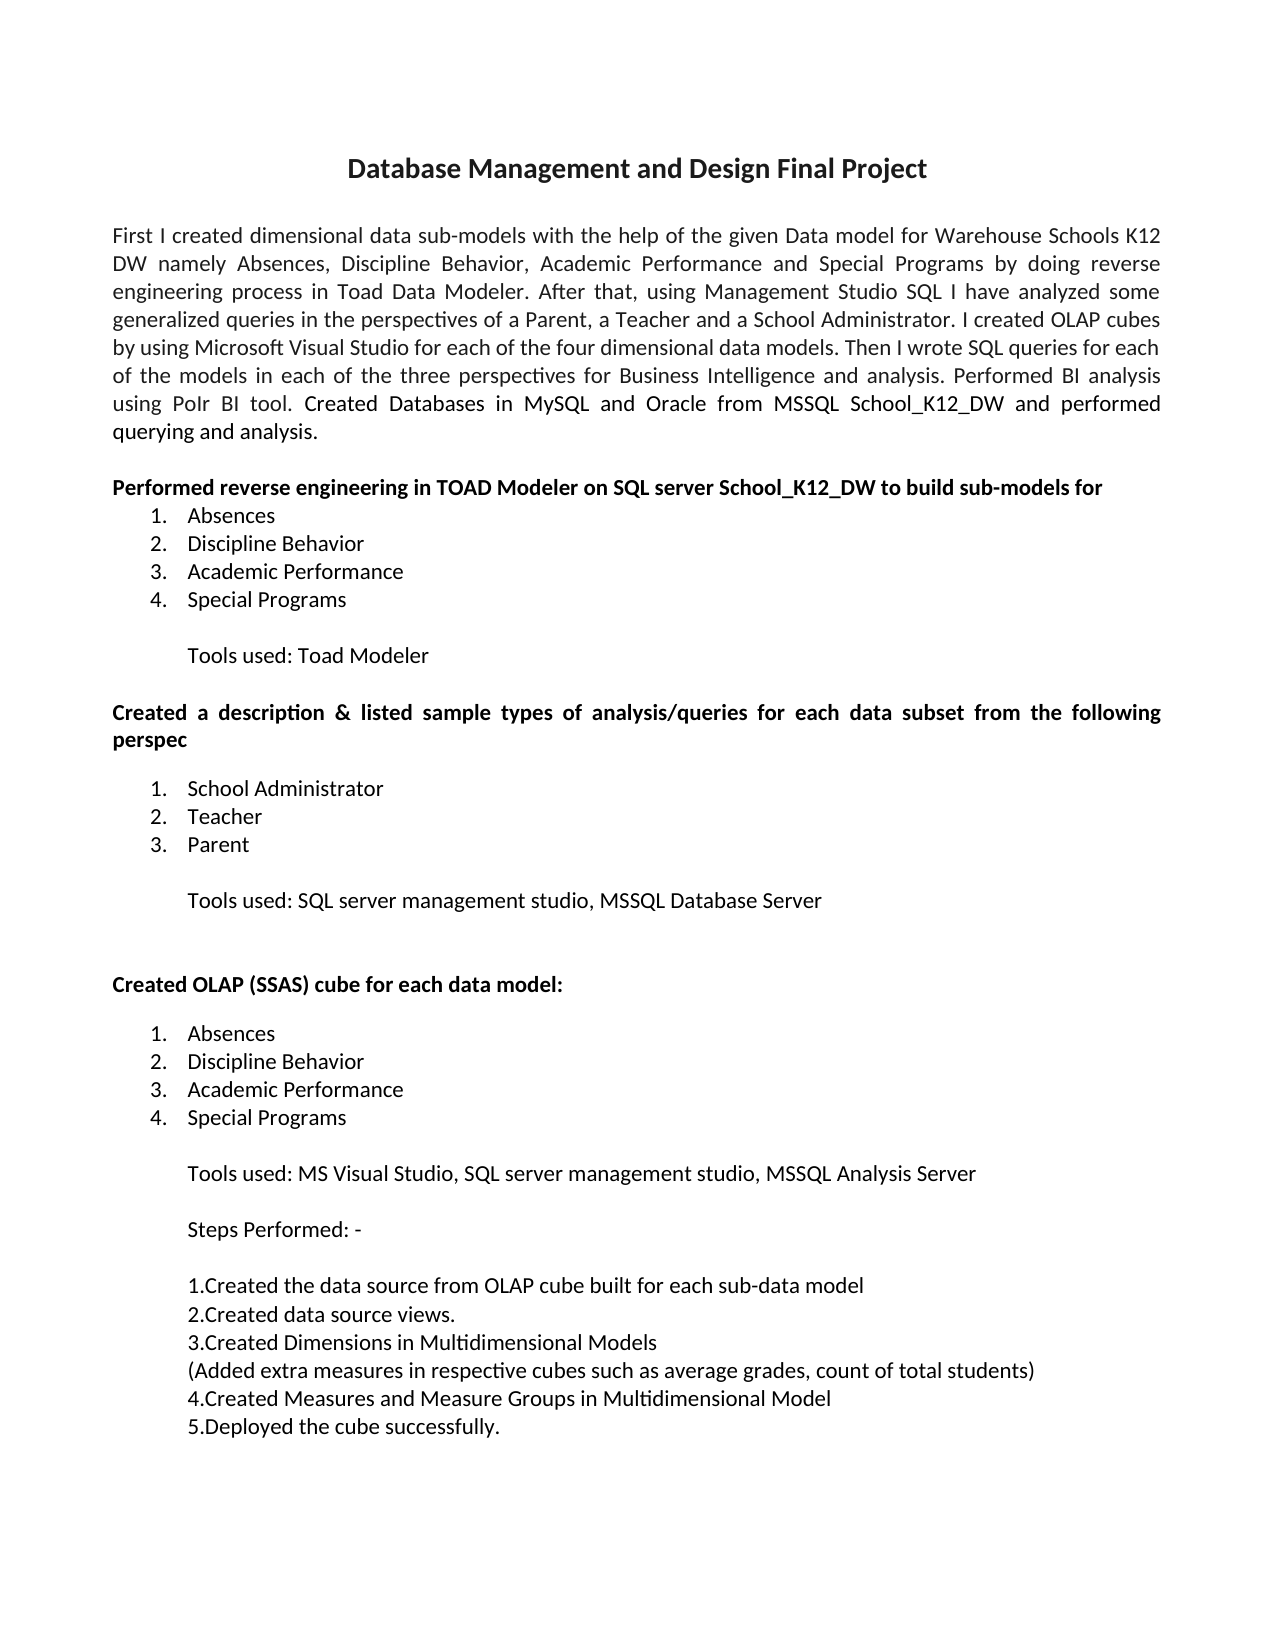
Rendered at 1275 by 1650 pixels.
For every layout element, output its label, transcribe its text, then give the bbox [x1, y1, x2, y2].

list Absences [150, 501, 1162, 529]
list Academic Performance [150, 557, 1162, 586]
text First I created dimensional data sub-models with the help of the given Data model for Warehouse Schools K12 DW namely Absences, Discipline Behavior, Academic Performance and Special Programs by doing reverse engineering process in Toad Data Modeler. After that, using Management Studio SQL I have analyzed some generalized queries in the perspectives of a Parent, a Teacher and a School Administrator. I created OLAP cubes by using Microsoft Visual Studio for each of the four dimensional data models. Then I wrote SQL queries for each of the models in each of the three perspectives for Business Intelligence and analysis. Performed BI analysis using PoIr BI tool. Created Databases in MySQL and Oracle from MSSQL School_K12_DW and performed querying and analysis. [112, 221, 1162, 445]
list 5.Deployed the cube successfully. [187, 1412, 1162, 1440]
list Special Programs [150, 1103, 1162, 1132]
text Tools used: SQL server management studio, MSSQL Database Server [187, 887, 1162, 914]
list Special Programs [150, 586, 1162, 613]
list Discipline Behavior [150, 1047, 1162, 1076]
list Parent [150, 831, 1162, 858]
text Performed reverse engineering in TOAD Modeler on SQL server School_K12_DW to build sub-models for [112, 473, 1162, 501]
text Database Management and Design Final Project [112, 150, 1162, 186]
list 4.Created Measures and Measure Groups in Multidimensional Model [187, 1384, 1162, 1412]
list 2.Created data source views. [187, 1300, 1162, 1328]
list Teacher [150, 802, 1162, 831]
text Created a description & listed sample types of analysis/queries for each data subset from the following perspec [112, 698, 1162, 754]
list Discipline Behavior [150, 529, 1162, 557]
list 1.Created the data source from OLAP cube built for each sub-data model [187, 1272, 1162, 1300]
list Absences [150, 1019, 1162, 1047]
text Created OLAP (SSAS) cube for each data model: [112, 971, 1162, 999]
text Tools used: MS Visual Studio, SQL server management studio, MSSQL Analysis Server [187, 1159, 1162, 1188]
list School Administrator [150, 774, 1162, 802]
list Steps Performed: - [187, 1216, 1162, 1244]
list 3.Created Dimensions in Multidimensional Models [187, 1328, 1162, 1356]
list Academic Performance [150, 1076, 1162, 1103]
text Tools used: Toad Modeler [187, 642, 1162, 669]
list (Added extra measures in respective cubes such as average grades, count of total students) [187, 1356, 1162, 1384]
